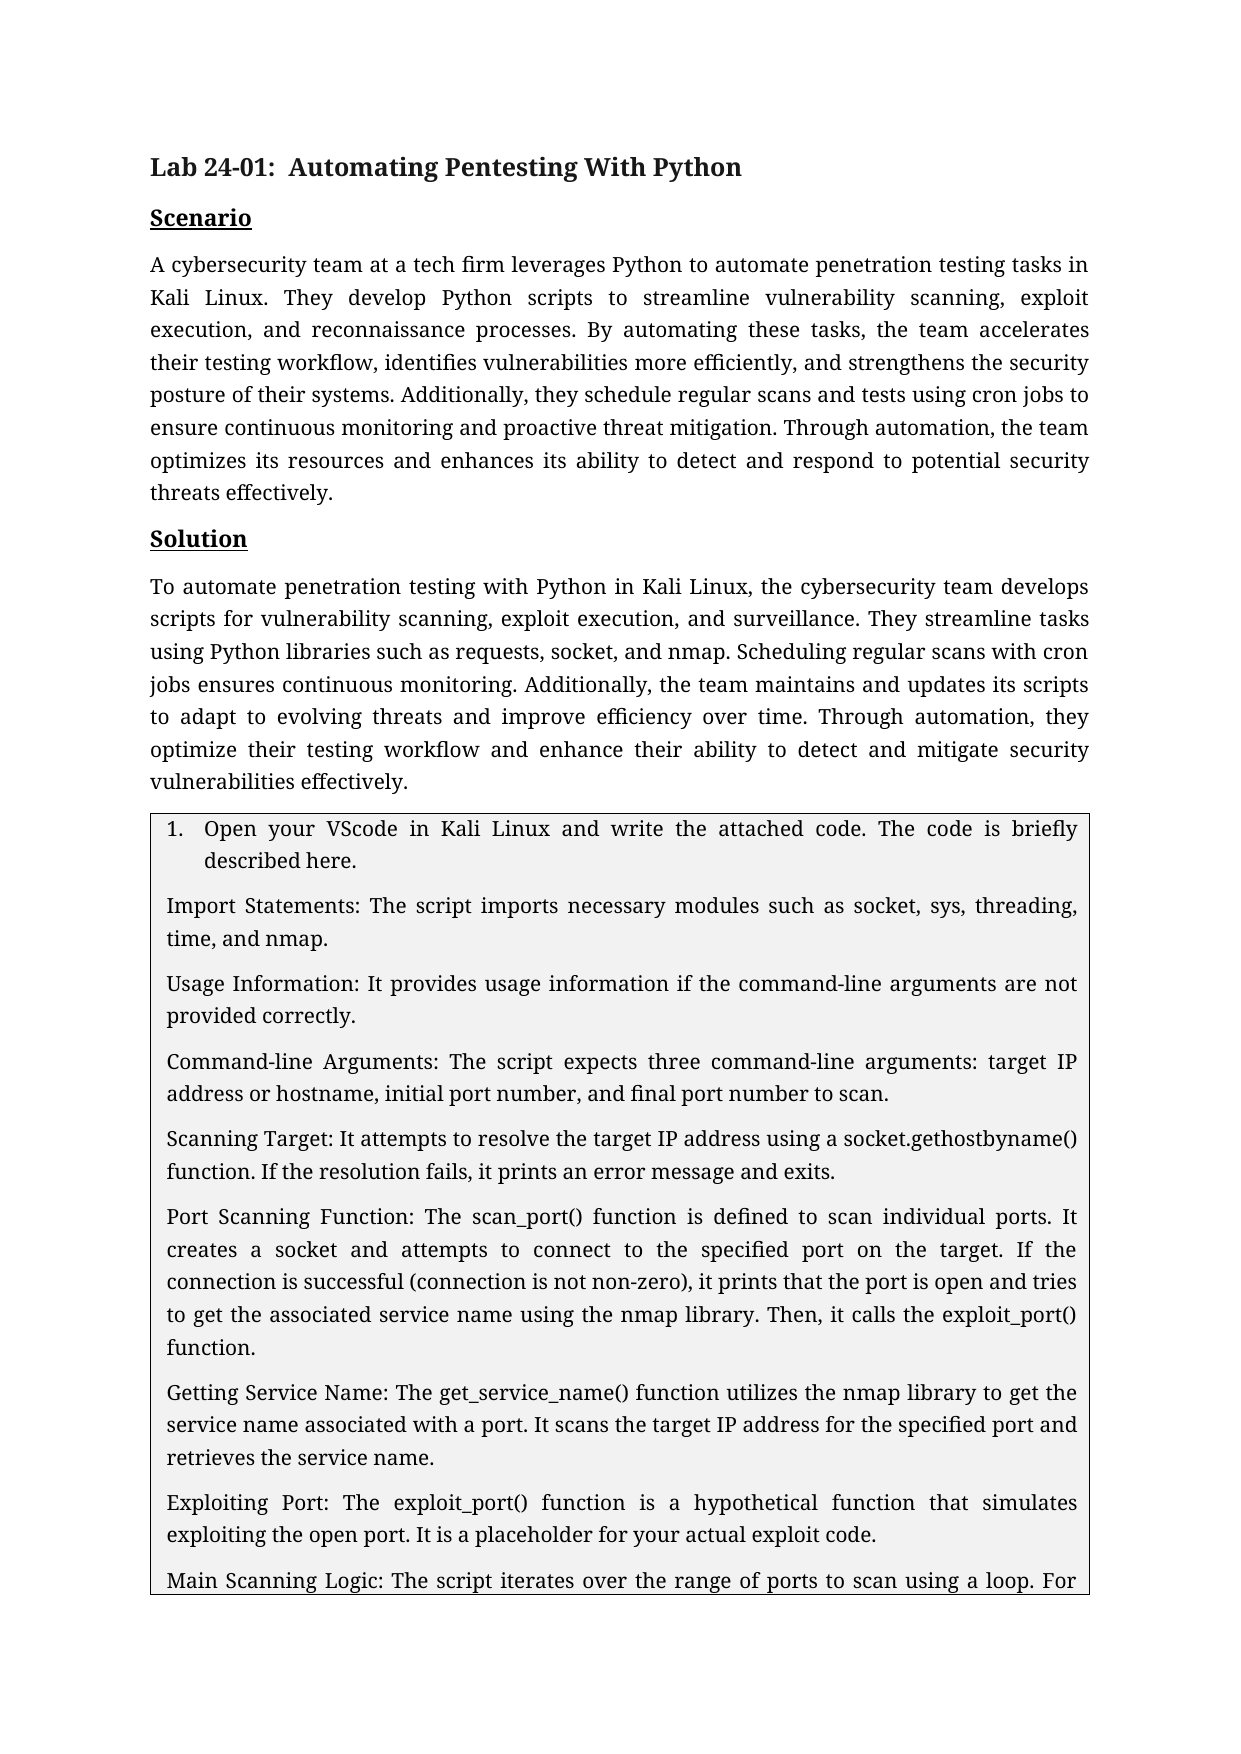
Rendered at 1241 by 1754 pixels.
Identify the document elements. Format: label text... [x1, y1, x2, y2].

subtitle Solution [150, 523, 1090, 555]
subtitle Scenario [150, 202, 1090, 233]
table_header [151, 814, 1089, 1594]
text A cybersecurity team at a tech firm leverages Python to automate penetration testing tasks in Kali Linux. They develop Python scripts to streamline vulnerability scanning, exploit execution, and reconnaissance processes. By automating these tasks, the team accelerates their testing workflow, identifies vulnerabilities more efficiently, and strengthens the security posture of their systems. Additionally, they schedule regular scans and tests using cron jobs to ensure continuous monitoring and proactive threat mitigation. Through automation, the team optimizes its resources and enhances its ability to detect and respond to potential security threats effectively. [150, 250, 1090, 507]
text To automate penetration testing with Python in Kali Linux, the cybersecurity team develops scripts for vulnerability scanning, exploit execution, and surveillance. They streamline tasks using Python libraries such as requests, socket, and nmap. Scheduling regular scans with cron jobs ensures continuous monitoring. Additionally, the team maintains and updates its scripts to adapt to evolving threats and improve efficiency over time. Through automation, they optimize their testing workflow and enhance their ability to detect and mitigate security vulnerabilities effectively. [150, 572, 1090, 796]
subtitle Lab 24-01: Automating Pentesting With Python [150, 150, 1055, 184]
